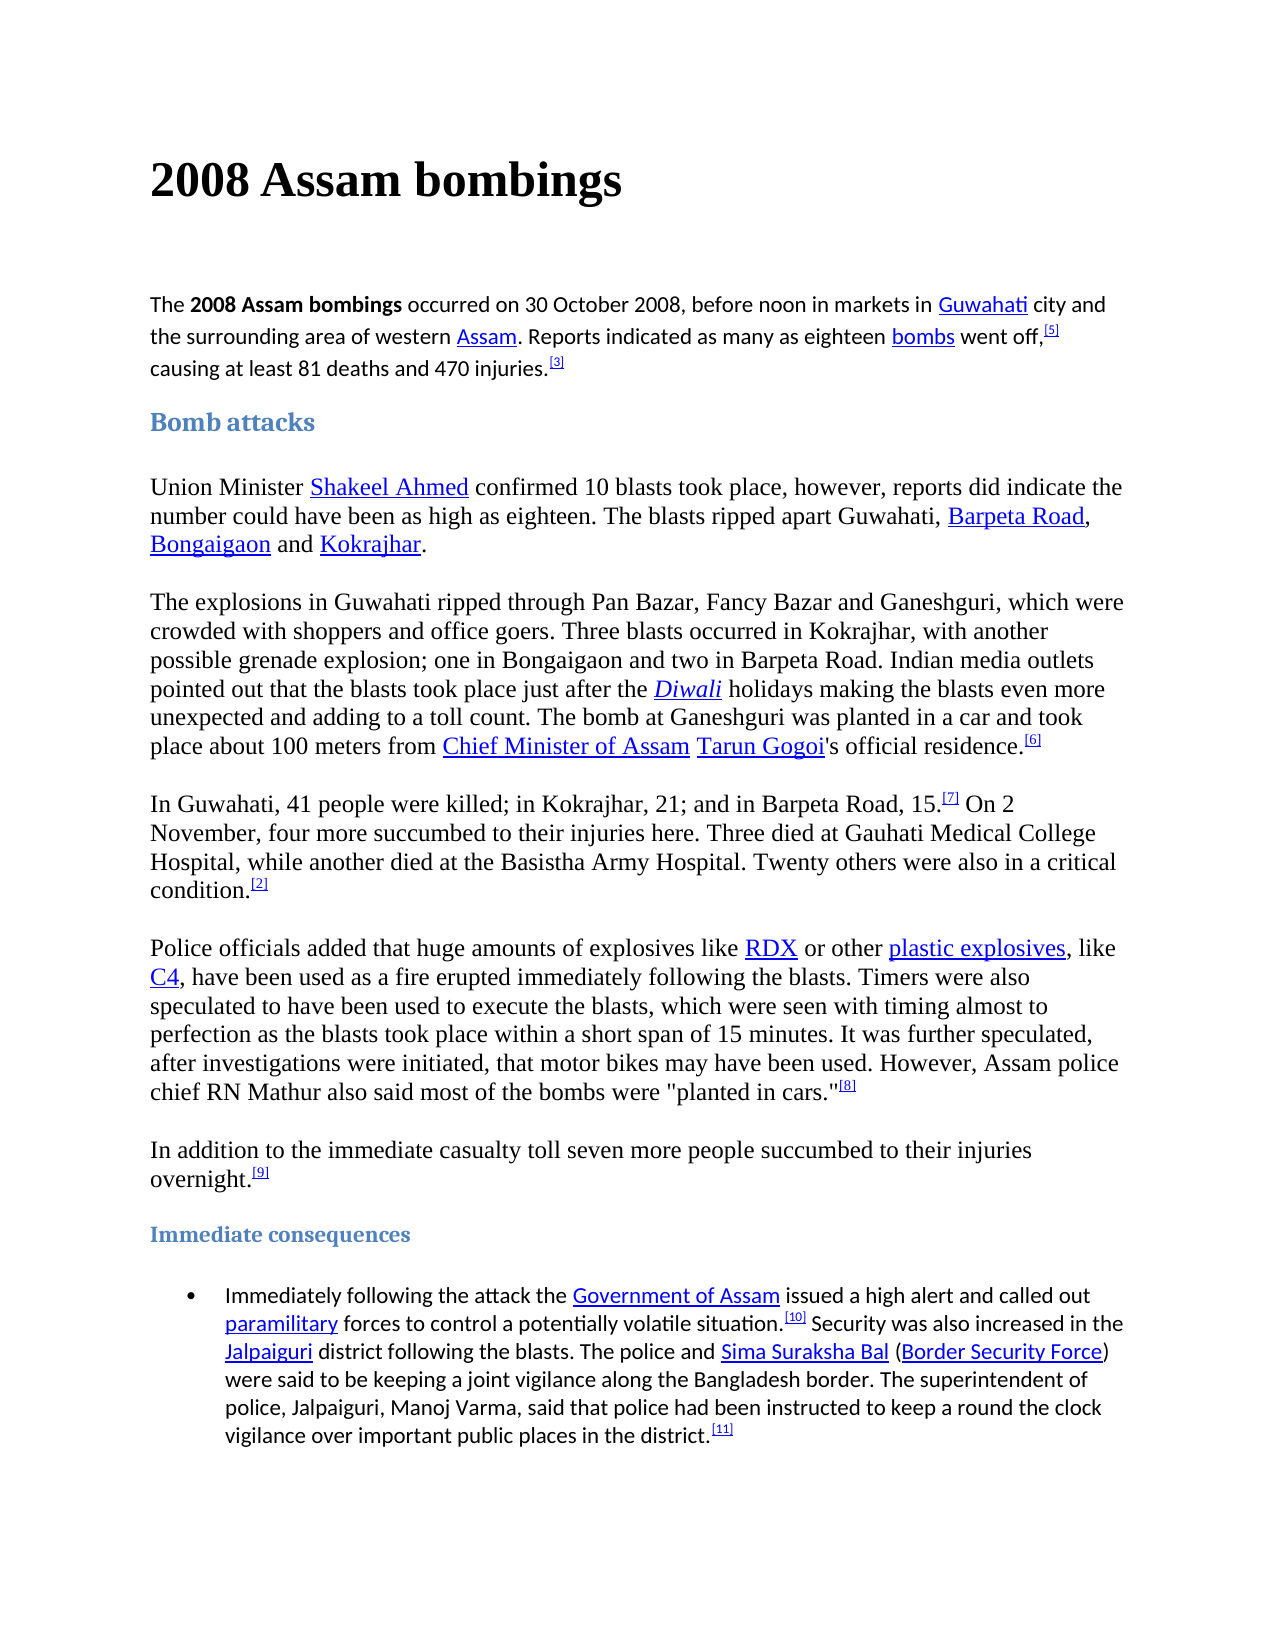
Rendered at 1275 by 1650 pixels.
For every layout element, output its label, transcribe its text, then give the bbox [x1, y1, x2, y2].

text The 2008 Assam bombings occurred on 30 October 2008, before noon in markets in Guwahati city and the surrounding area of western Assam. Reports indicated as many as eighteen bombs went off,[5] causing at least 81 deaths and 470 injuries.[3] [150, 290, 1125, 382]
text Police officials added that huge amounts of explosives like RDX or other plastic explosives, like C4, have been used as a fire erupted immediately following the blasts. Timers were also speculated to have been used to execute the blasts, which were seen with timing almost to perfection as the blasts took place within a short span of 15 minutes. It was further speculated, after investigations were initiated, that motor bikes may have been used. However, Assam police chief RN Mathur also said most of the bombs were "planted in cars."[8] [150, 933, 1125, 1106]
text In Guwahati, 41 people were killed; in Kokrajhar, 21; and in Barpeta Road, 15.[7] On 2 November, four more succumbed to their injuries here. Three died at Gauhati Medical College Hospital, while another died at the Basistha Army Hospital. Twenty others were also in a critical condition.[2] [150, 789, 1125, 904]
text Union Minister Shakeel Ahmed confirmed 10 blasts took place, however, reports did indicate the number could have been as high as eighteen. The blasts ripped apart Guwahati, Barpeta Road, Bongaigaon and Kokrajhar. [150, 472, 1125, 558]
text 2008 Assam bombings [150, 150, 1125, 207]
text In addition to the immediate casualty toll seven more people succumbed to their injuries overnight.[9] [150, 1135, 1125, 1192]
subtitle Immediate consequences [150, 1222, 1125, 1248]
subtitle Bomb attacks [150, 407, 1125, 438]
text The explosions in Guwahati ripped through Pan Bazar, Fancy Bazar and Ganeshguri, which were crowded with shoppers and office goers. Three blasts occurred in Kokrajhar, with another possible grenade explosion; one in Bongaigaon and two in Barpeta Road. Indian media outlets pointed out that the blasts took place just after the Diwali holidays making the blasts even more unexpected and adding to a toll count. The bomb at Ganeshguri was planted in a car and took place about 100 meters from Chief Minister of Assam Tarun Gogoi's official residence.[6] [150, 587, 1125, 760]
list Immediately following the attack the Government of Assam issued a high alert and called out paramilitary forces to control a potentially volatile situation.[10] Security was also increased in the Jalpaiguri district following the blasts. The police and Sima Suraksha Bal (Border Security Force) were said to be keeping a joint vigilance along the Bangladesh border. The superintendent of police, Jalpaiguri, Manoj Varma, said that police had been instructed to keep a round the clock vigilance over important public places in the district.[11] [187, 1281, 1125, 1449]
